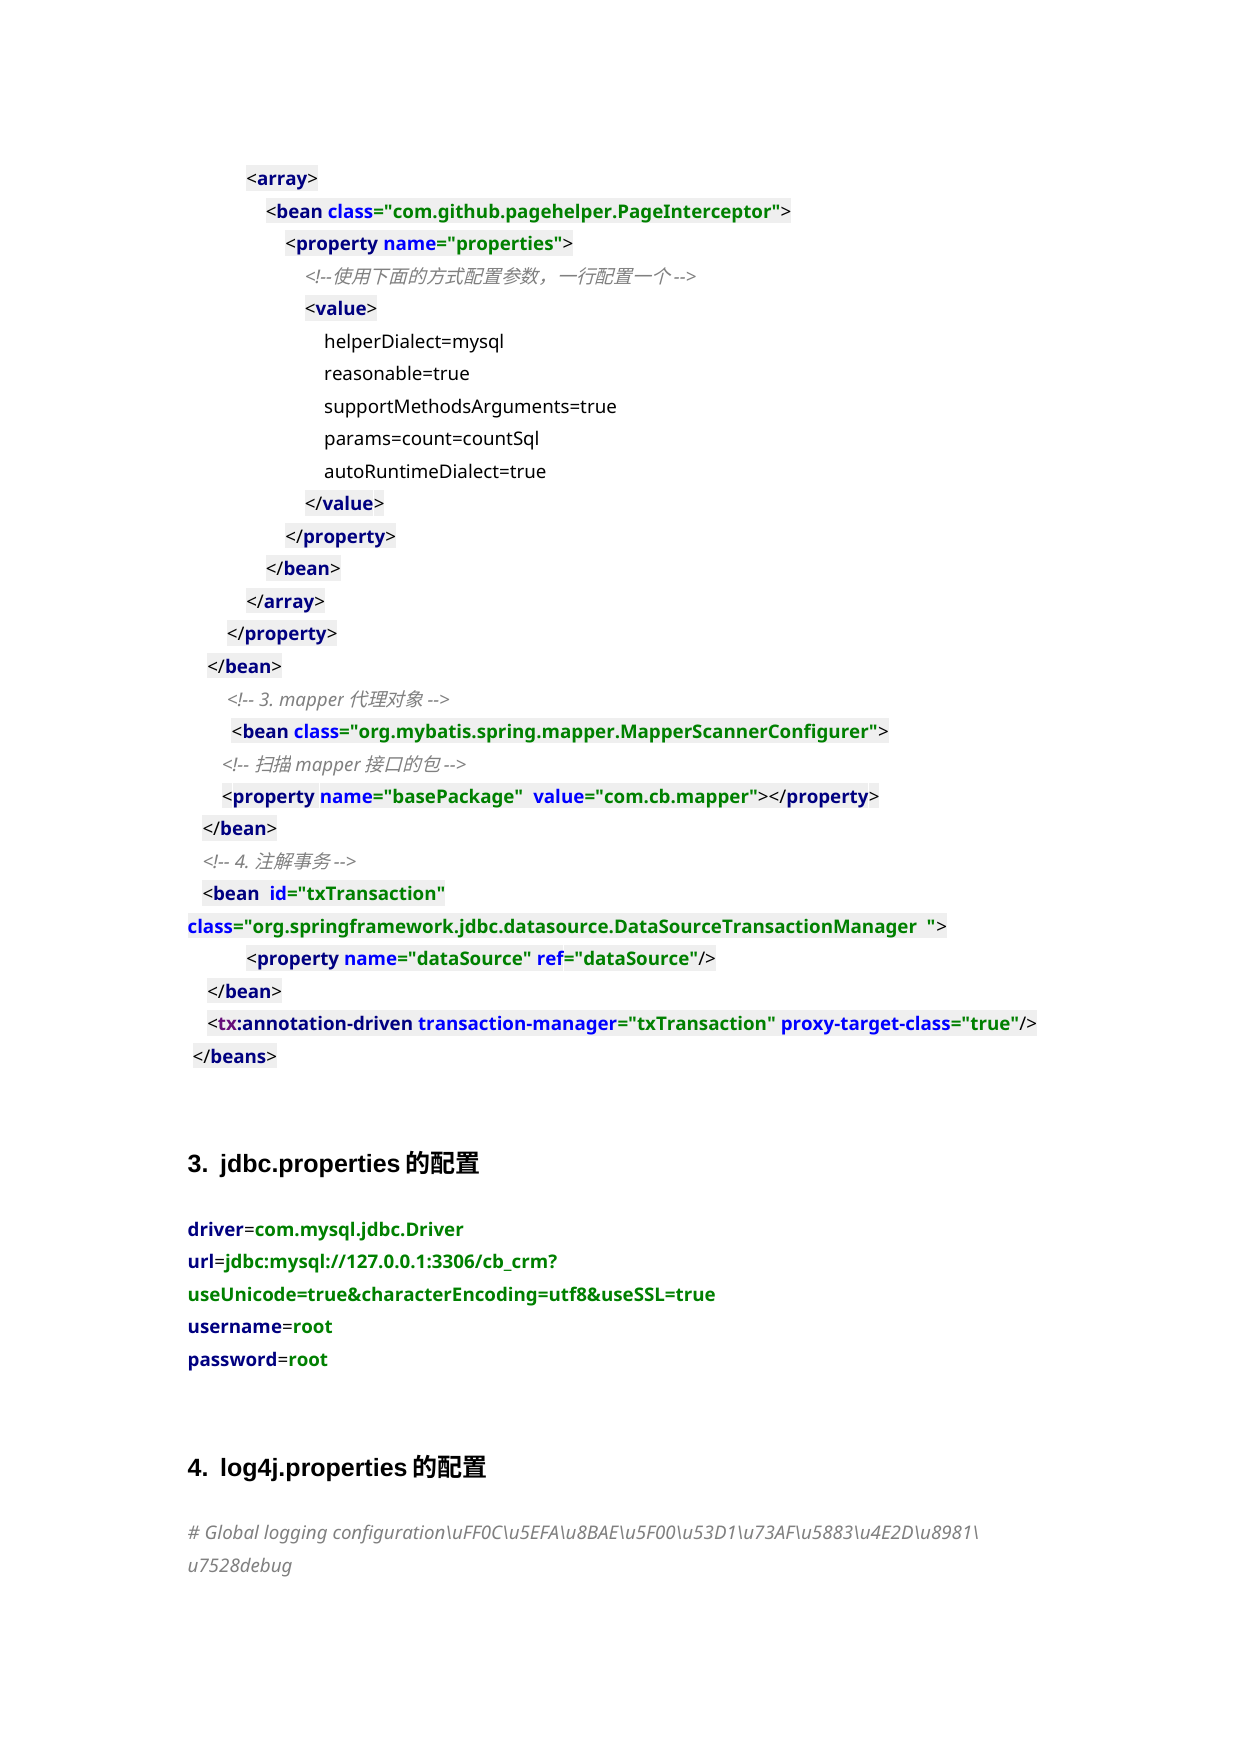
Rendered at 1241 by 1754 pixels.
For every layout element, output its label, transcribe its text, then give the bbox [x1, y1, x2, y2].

subtitle log4j.properties的配置 [187, 1433, 1053, 1498]
text driver=com.mysql.jdbc.Driver url=jdbc:mysql://127.0.0.1:3306/cb_crm?useUnicode=true&characterEncoding=utf8&useSSL=true username=root password=root [187, 1213, 1053, 1375]
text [187, 162, 1053, 1072]
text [187, 1516, 1053, 1581]
subtitle jdbc.properties的配置 [187, 1129, 1053, 1194]
